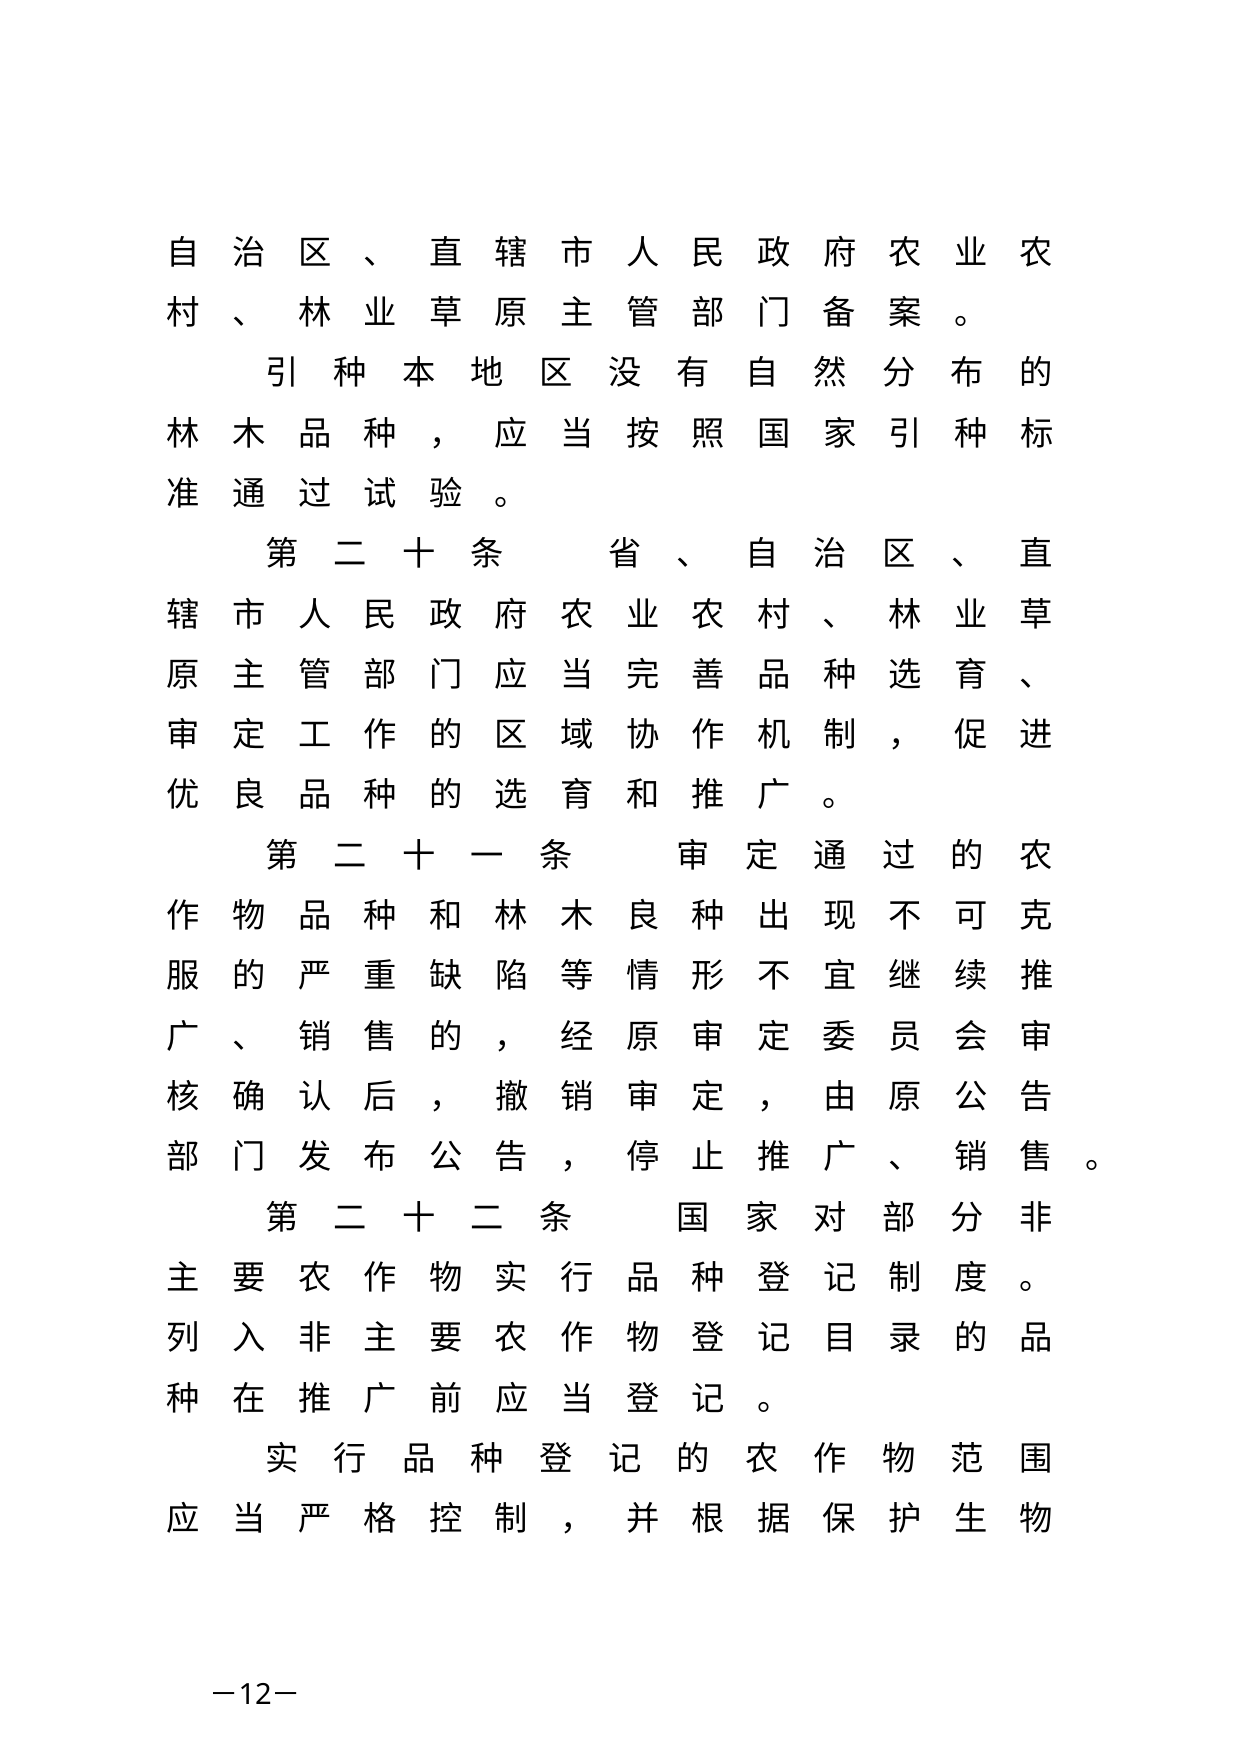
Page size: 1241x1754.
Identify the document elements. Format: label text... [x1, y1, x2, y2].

text 第二十二条 国家对部分非主要农作物实行品种登记制度。列入非主要农作物登记目录的品种在推广前应当登记。 [167, 1184, 1085, 1426]
text 第二十条 省、自治区、直辖市人民政府农业农村、林业草原主管部门应当完善品种选育、审定工作的区域协作机制，促进优良品种的选育和推广。 [167, 521, 1085, 822]
text 第二十一条 审定通过的农作物品种和林木良种出现不可克服的严重缺陷等情形不宜继续推广、销售的，经原审定委员会审核确认后，撤销审定，由原公告部门发布公告，停止推广、销售。 [167, 822, 1085, 1184]
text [167, 1426, 1085, 1546]
text 引种本地区没有自然分布的林木品种，应当按照国家引种标准通过试验。 [167, 340, 1085, 521]
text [167, 219, 1085, 340]
